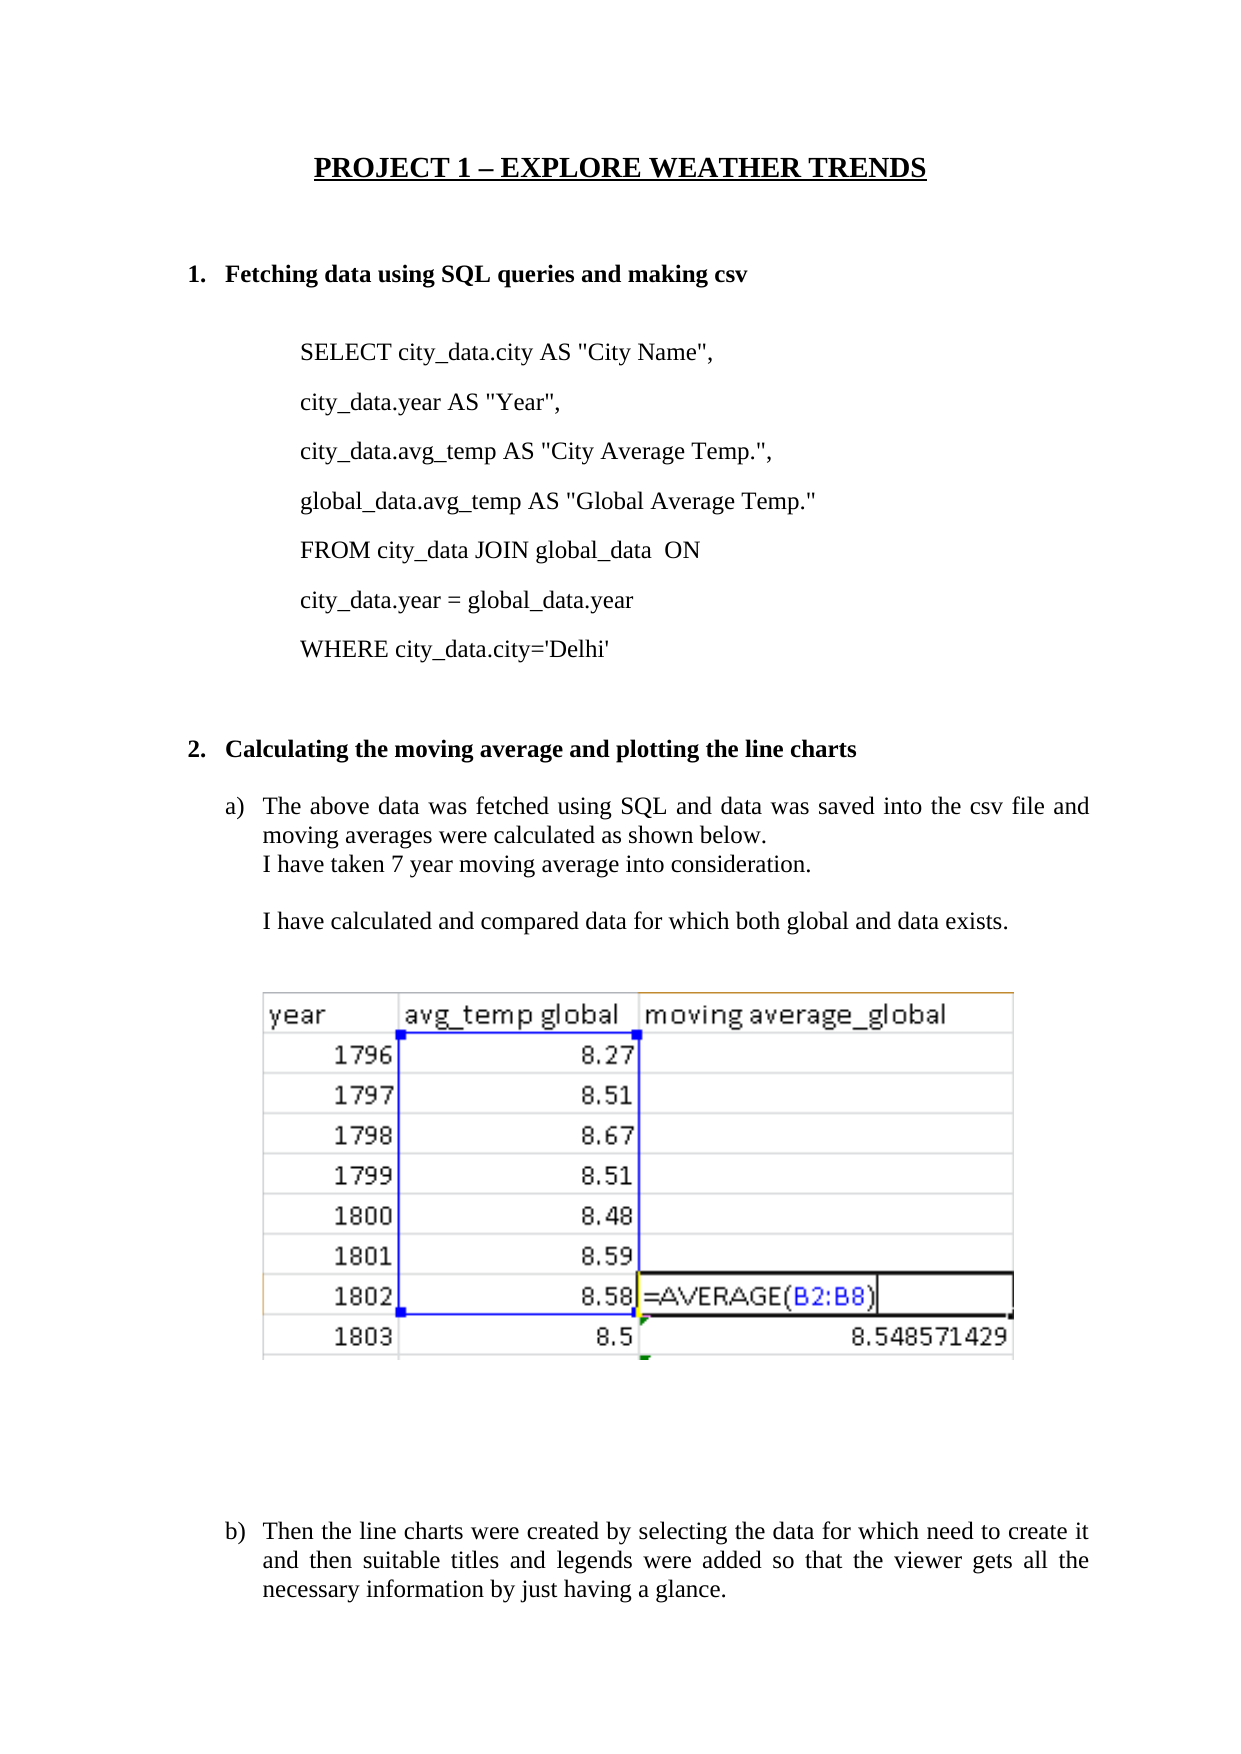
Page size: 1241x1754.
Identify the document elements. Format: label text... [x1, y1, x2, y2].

text city_data.avg_temp AS "City Average Temp.", [225, 436, 1090, 465]
list The above data was fetched using SQL and data was saved into the csv file and moving averages were calculated as shown below. [225, 791, 1090, 849]
list Fetching data using SQL queries and making csv [187, 259, 1090, 287]
text SELECT city_data.city AS "City Name", [225, 337, 1090, 366]
list Then the line charts were created by selecting the data for which need to create it and then suitable titles and legends were added so that the viewer gets all the necessary information by just having a glance. [225, 1516, 1090, 1603]
text global_data.avg_temp AS "Global Average Temp." [225, 486, 1090, 514]
text WHERE city_data.city='Delhi' [225, 634, 1090, 663]
text city_data.year AS "Year", [225, 387, 1090, 415]
picture [262, 992, 1014, 1360]
text city_data.year = global_data.year [225, 585, 1090, 614]
text PROJECT 1 – EXPLORE WEATHER TRENDS [150, 150, 1090, 183]
text FROM city_data JOIN global_data ON [225, 535, 1090, 564]
list I have taken 7 year moving average into consideration. [262, 849, 1090, 877]
list I have calculated and compared data for which both global and data exists. [262, 906, 1090, 935]
list Calculating the moving average and plotting the line charts [187, 734, 1090, 762]
